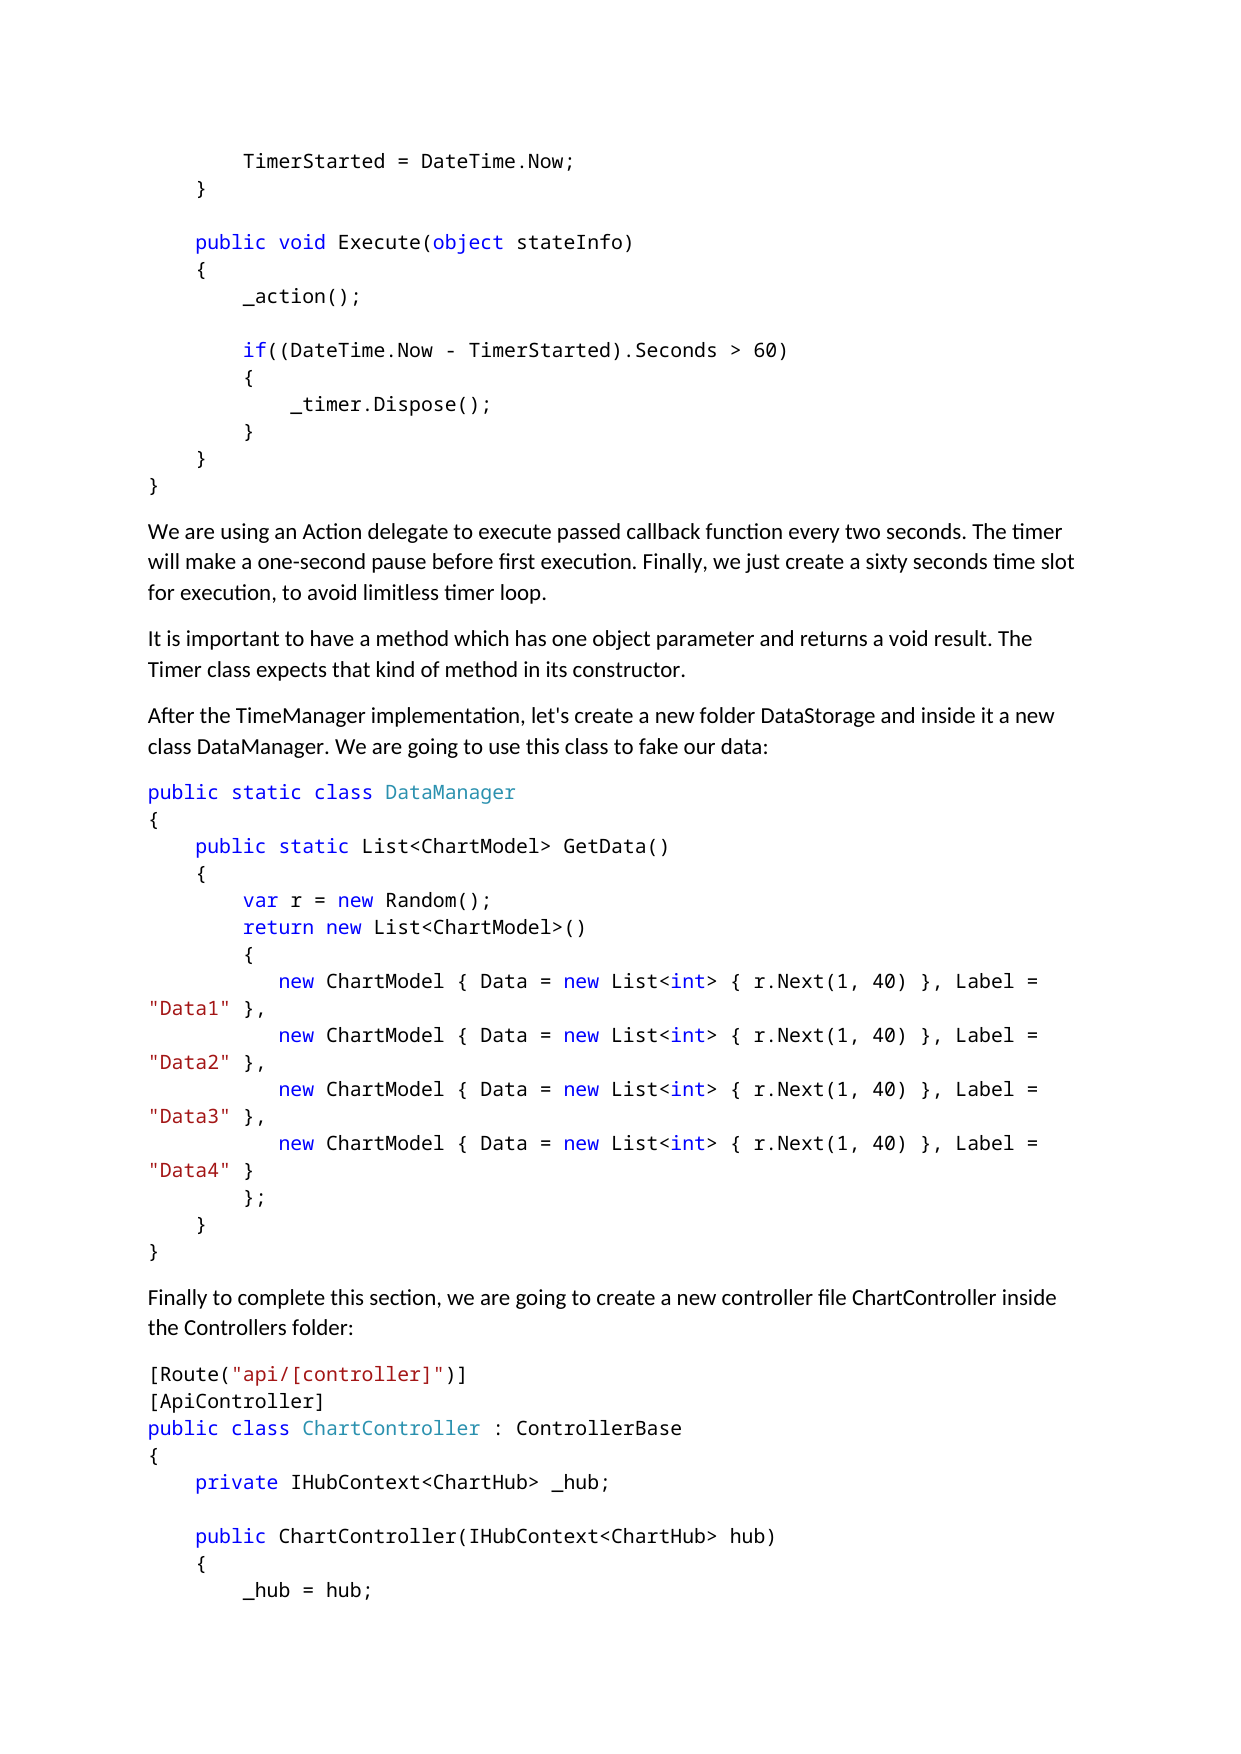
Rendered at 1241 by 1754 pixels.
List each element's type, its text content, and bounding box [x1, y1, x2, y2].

text private IHubContext<ChartHub> _hub; [148, 1468, 1093, 1495]
text new ChartModel { Data = new List<int> { r.Next(1, 40) }, Label = "Data1" }, [148, 967, 1093, 1021]
text } [148, 417, 1093, 444]
text { [148, 859, 1093, 887]
text [ApiController] [148, 1387, 1093, 1414]
text new ChartModel { Data = new List<int> { r.Next(1, 40) }, Label = "Data3" }, [148, 1075, 1093, 1129]
text } [148, 1210, 1093, 1237]
text { [148, 1441, 1093, 1468]
text { [148, 1549, 1093, 1576]
text _timer.Dispose(); [148, 390, 1093, 417]
text { [148, 806, 1093, 833]
text public static List<ChartModel> GetData() [148, 833, 1093, 859]
text new ChartModel { Data = new List<int> { r.Next(1, 40) }, Label = "Data2" }, [148, 1021, 1093, 1075]
text _action(); [148, 282, 1093, 309]
text var r = new Random(); [148, 887, 1093, 913]
text }; [148, 1183, 1093, 1210]
text { [148, 256, 1093, 282]
text } [148, 471, 1093, 498]
text public void Execute(object stateInfo) [148, 228, 1093, 256]
text _hub = hub; [148, 1576, 1093, 1603]
text if((DateTime.Now - TimerStarted).Seconds > 60) [148, 336, 1093, 363]
text public class ChartController : ControllerBase [148, 1414, 1093, 1441]
text Finally to complete this section, we are going to create a new controller file ChartController inside the Controllers folder: [148, 1283, 1093, 1341]
text We are using an Action delegate to execute passed callback function every two seconds. The timer will make a one-second pause before first execution. Finally, we just create a sixty seconds time slot for execution, to avoid limitless timer loop. [148, 517, 1093, 606]
text It is important to have a method which has one object parameter and returns a void result. The Timer class expects that kind of method in its constructor. [148, 624, 1093, 683]
text After the TimeManager implementation, let's create a new folder DataStorage and inside it a new class DataManager. We are going to use this class to fake our data: [148, 702, 1093, 760]
text public ChartController(IHubContext<ChartHub> hub) [148, 1522, 1093, 1549]
text new ChartModel { Data = new List<int> { r.Next(1, 40) }, Label = "Data4" } [148, 1129, 1093, 1183]
text { [148, 363, 1093, 390]
text TimerStarted = DateTime.Now; [148, 148, 1093, 174]
text return new List<ChartModel>() [148, 913, 1093, 941]
text public static class DataManager [148, 779, 1093, 806]
text { [148, 941, 1093, 967]
text } [148, 444, 1093, 471]
text } [148, 174, 1093, 202]
text [Route("api/[controller]")] [148, 1360, 1093, 1387]
text } [148, 1237, 1093, 1264]
